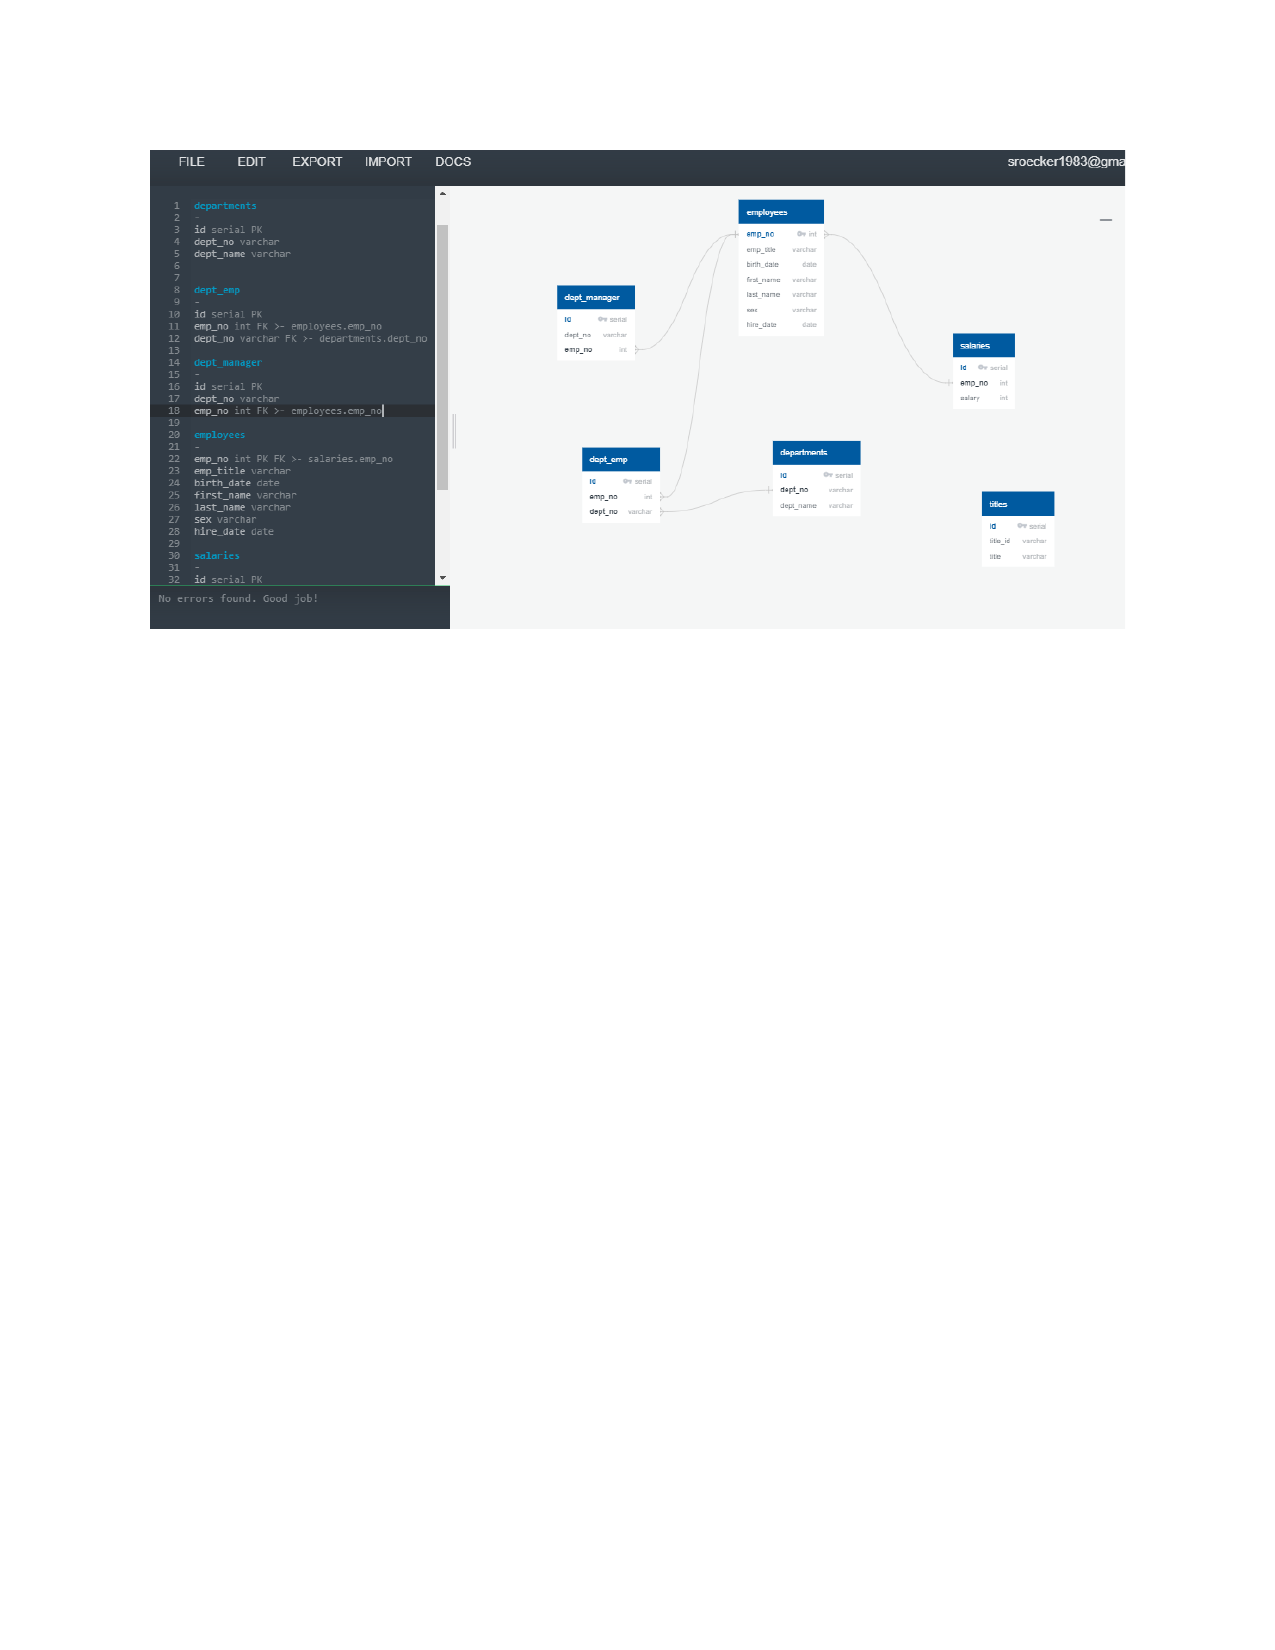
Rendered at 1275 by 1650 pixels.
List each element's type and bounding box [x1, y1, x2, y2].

picture [150, 150, 1125, 629]
